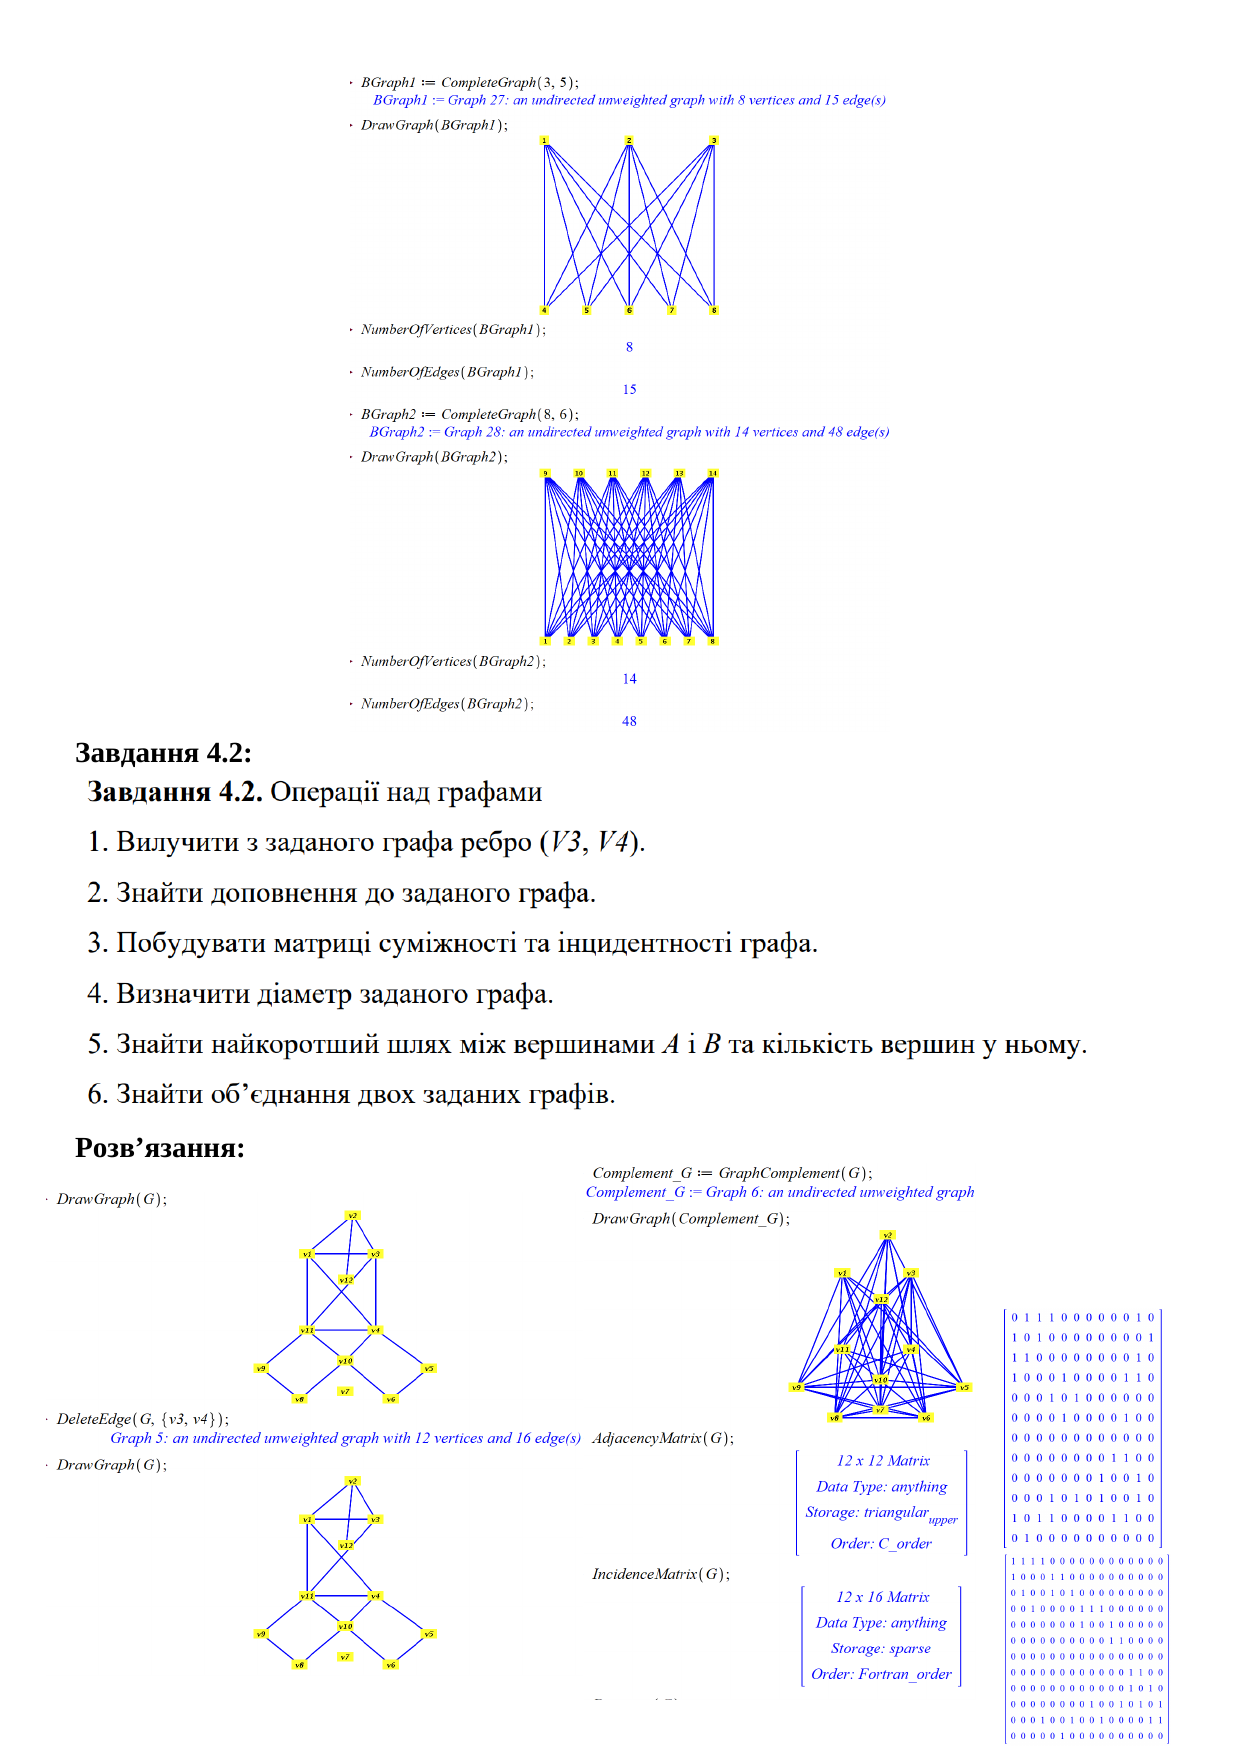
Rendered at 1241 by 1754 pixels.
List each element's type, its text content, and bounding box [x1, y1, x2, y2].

picture [46, 1163, 976, 1700]
picture [350, 75, 891, 732]
picture [1003, 1554, 1171, 1746]
text Завдання 4.2: [75, 735, 1165, 769]
picture [1000, 1308, 1166, 1550]
text Розв’язання: [75, 1131, 1165, 1164]
picture [75, 773, 1093, 1127]
